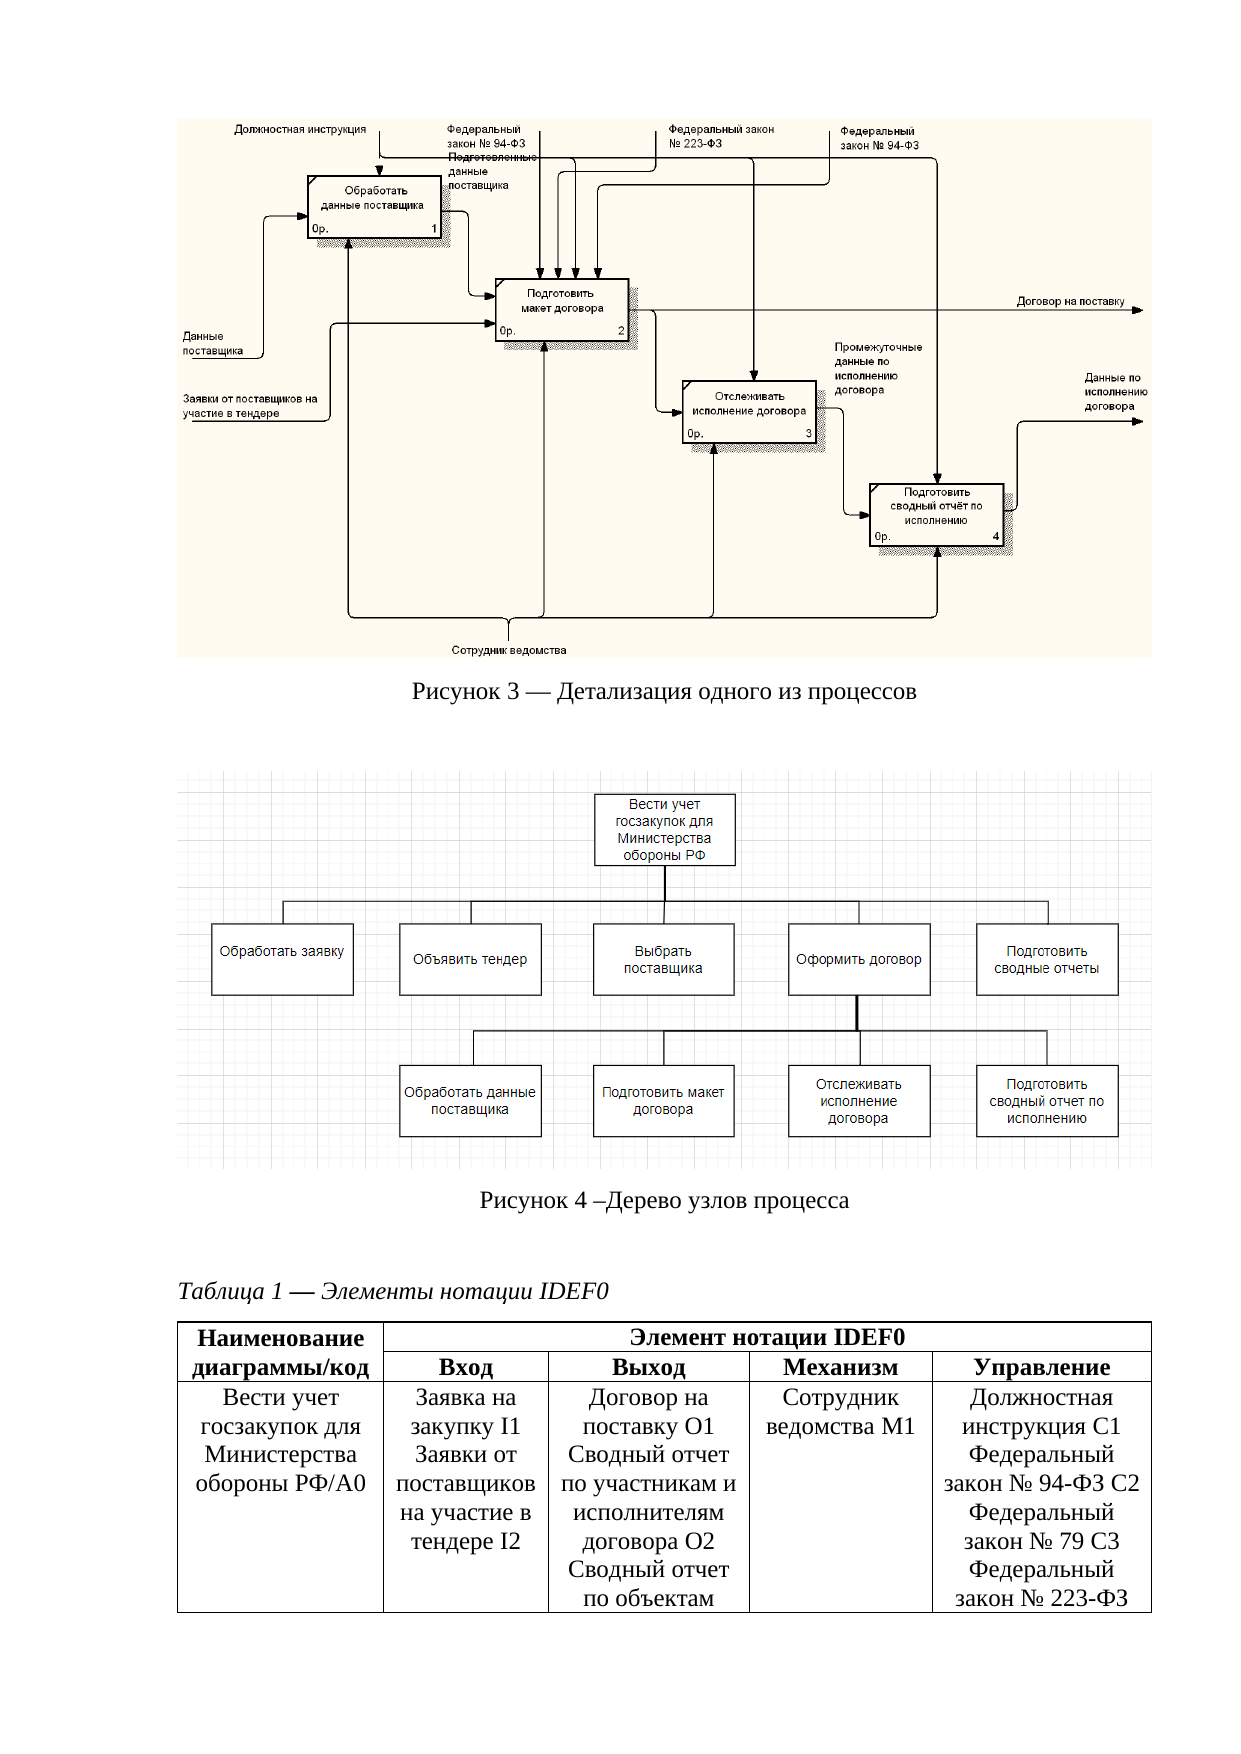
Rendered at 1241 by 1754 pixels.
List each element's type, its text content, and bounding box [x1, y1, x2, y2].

text Рисунок 4 –Дерево узлов процесса [177, 1185, 1152, 1214]
text Таблица 1 — Элементы нотации IDEF0 [177, 1276, 290, 1305]
table_cell Сотрудник ведомства M1 [750, 1382, 932, 1612]
picture [177, 118, 1152, 658]
text Таблица 1 — Элементы нотации IDEF0 [321, 1276, 1152, 1305]
table_header Элемент нотации IDEF0 [384, 1323, 1151, 1351]
table_header Наименование диаграммы/код [178, 1323, 383, 1381]
table_cell Выход [549, 1352, 749, 1381]
table_cell Заявка на закупку I1 Заявки от поставщиков на участие в тендере I2 [384, 1382, 548, 1612]
table_cell Механизм [750, 1352, 932, 1381]
table_cell Вести учет госзакупок для Министерства обороны РФ/A0 [178, 1382, 383, 1612]
table_cell Вход [384, 1352, 548, 1381]
picture [177, 771, 1152, 1169]
table_cell Управление [933, 1352, 1151, 1381]
table_cell Должностная инструкция C1 Федеральный закон № 94-ФЗ C2 Федеральный закон № 79 C3 Федеральный закон № 223-ФЗ C4 [933, 1382, 1151, 1612]
text Рисунок 3 — Детализация одного из процессов [177, 676, 1152, 705]
